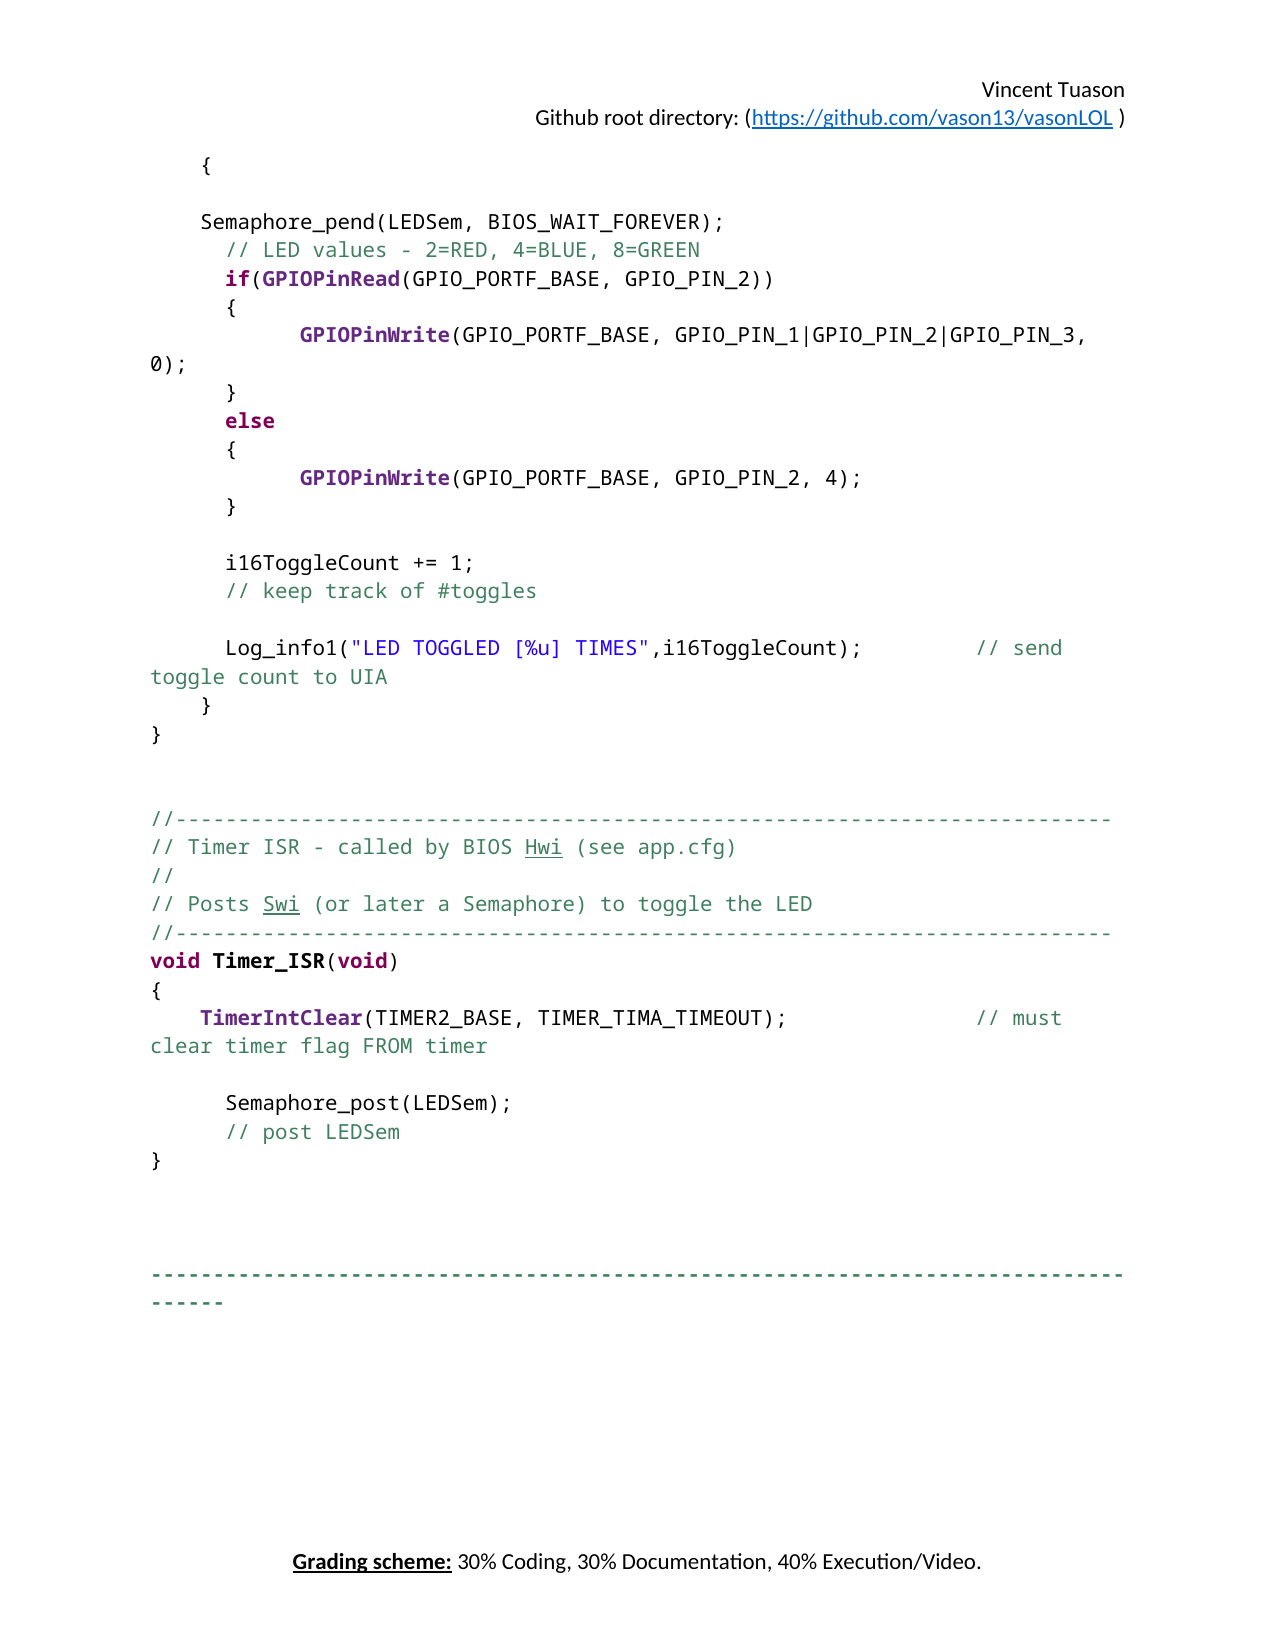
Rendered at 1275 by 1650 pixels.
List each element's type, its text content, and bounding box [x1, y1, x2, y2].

text } [150, 491, 1125, 520]
text Log_info1("LED TOGGLED [%u] TIMES",i16ToggleCount); // send toggle count to UIA [150, 633, 1125, 690]
text { [150, 292, 1125, 321]
text //--------------------------------------------------------------------------- [150, 804, 1125, 832]
text Semaphore_post(LEDSem); // post LEDSem [150, 1088, 1125, 1145]
text { [150, 150, 1125, 178]
text GPIOPinWrite(GPIO_PORTF_BASE, GPIO_PIN_2, 4); [150, 463, 1125, 491]
text // [150, 861, 1125, 889]
text ------------------------------------------------------------------------------------ [150, 1259, 1125, 1316]
text } [150, 377, 1125, 406]
text //--------------------------------------------------------------------------- [150, 918, 1125, 946]
text TimerIntClear(TIMER2_BASE, TIMER_TIMA_TIMEOUT); // must clear timer flag FROM timer [150, 1003, 1125, 1060]
text // Timer ISR - called by BIOS Hwi (see app.cfg) [150, 832, 1125, 861]
text { [150, 975, 1125, 1003]
text Semaphore_pend(LEDSem, BIOS_WAIT_FOREVER); [150, 207, 1125, 235]
text i16ToggleCount += 1; // keep track of #toggles [150, 548, 1125, 605]
text { [150, 434, 1125, 463]
text // LED values - 2=RED, 4=BLUE, 8=GREEN [150, 235, 1125, 264]
text } [150, 690, 1125, 719]
text } [150, 719, 1125, 747]
text if(GPIOPinRead(GPIO_PORTF_BASE, GPIO_PIN_2)) [150, 264, 1125, 292]
text else [150, 406, 1125, 434]
text void Timer_ISR(void) [150, 946, 1125, 975]
text GPIOPinWrite(GPIO_PORTF_BASE, GPIO_PIN_1|GPIO_PIN_2|GPIO_PIN_3, 0); [150, 321, 1125, 377]
text } [150, 1145, 1125, 1174]
text // Posts Swi (or later a Semaphore) to toggle the LED [150, 889, 1125, 918]
